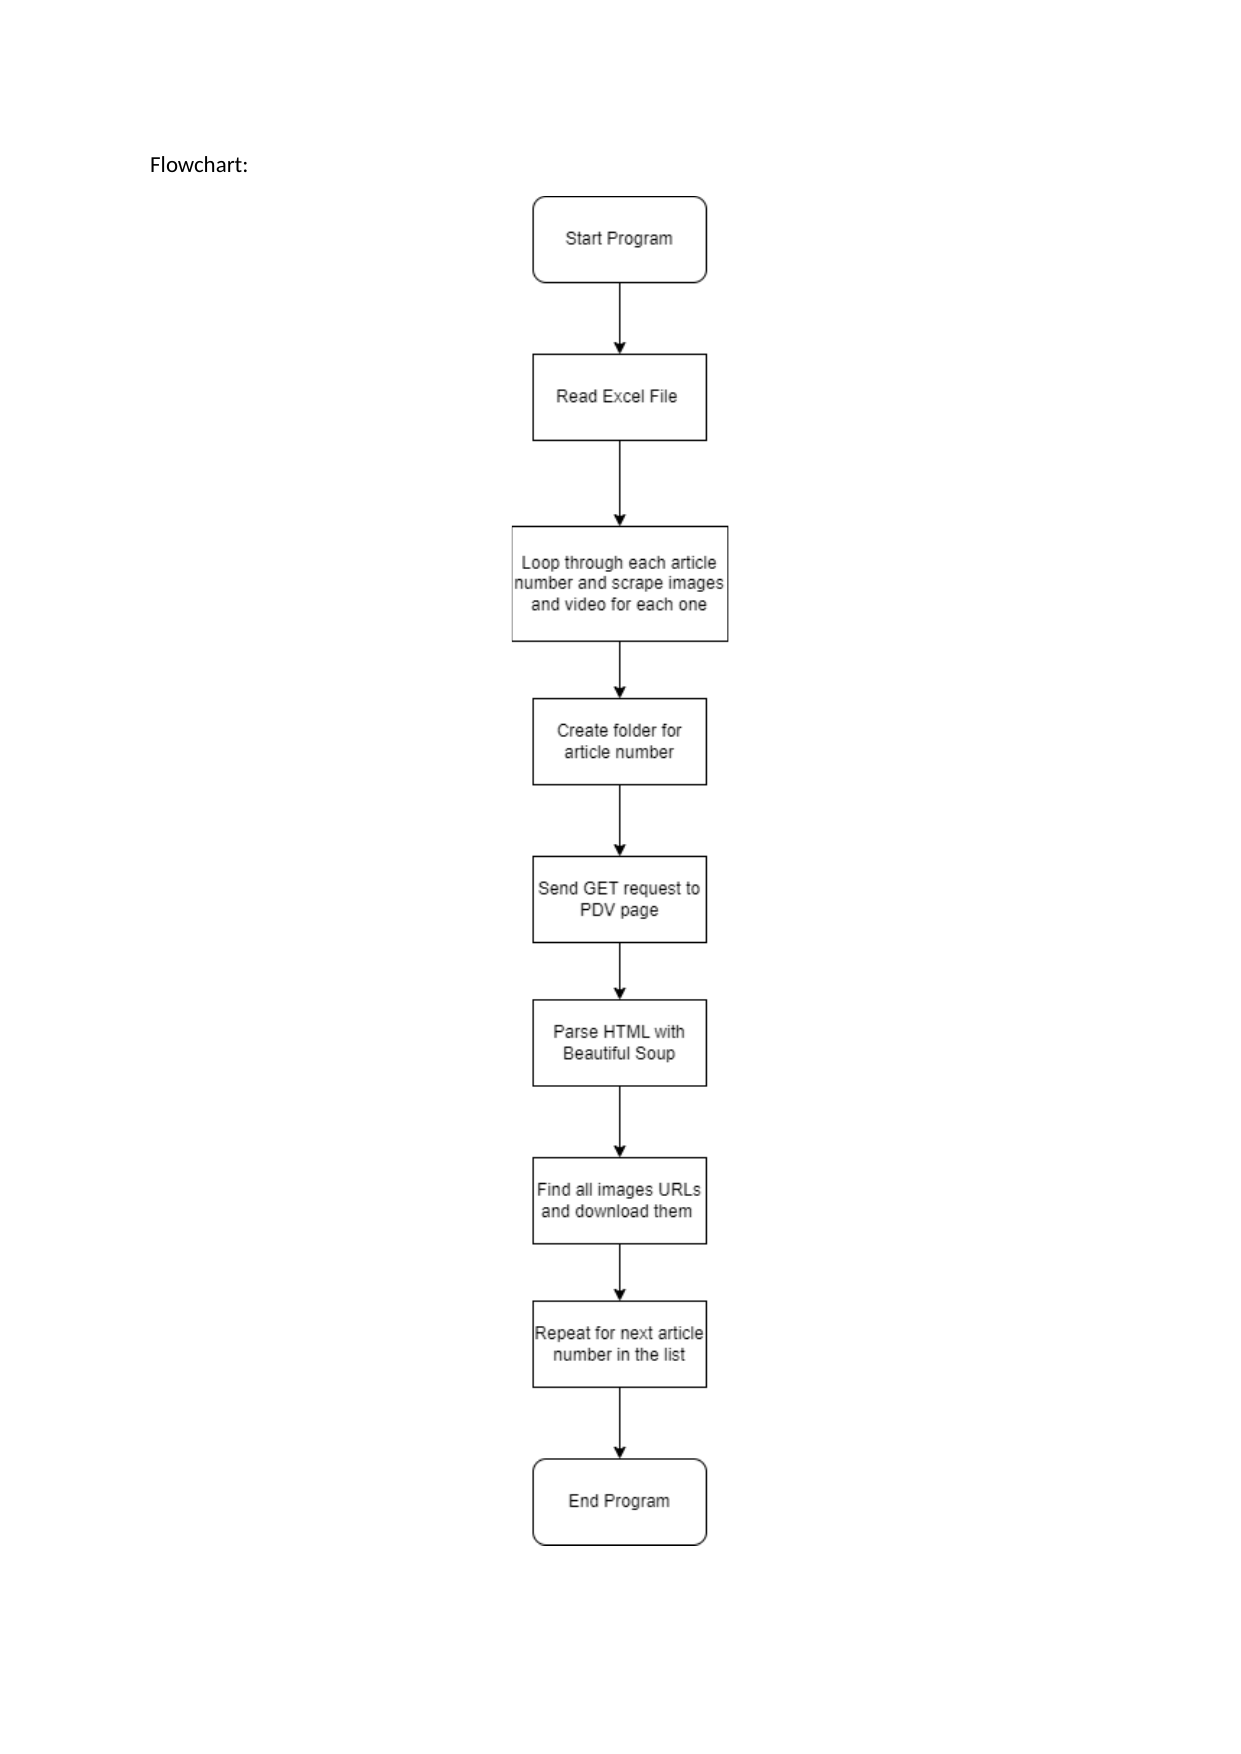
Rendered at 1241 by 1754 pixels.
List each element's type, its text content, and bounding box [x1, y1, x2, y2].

text Flowchart: [150, 150, 1090, 178]
picture [511, 196, 729, 1546]
